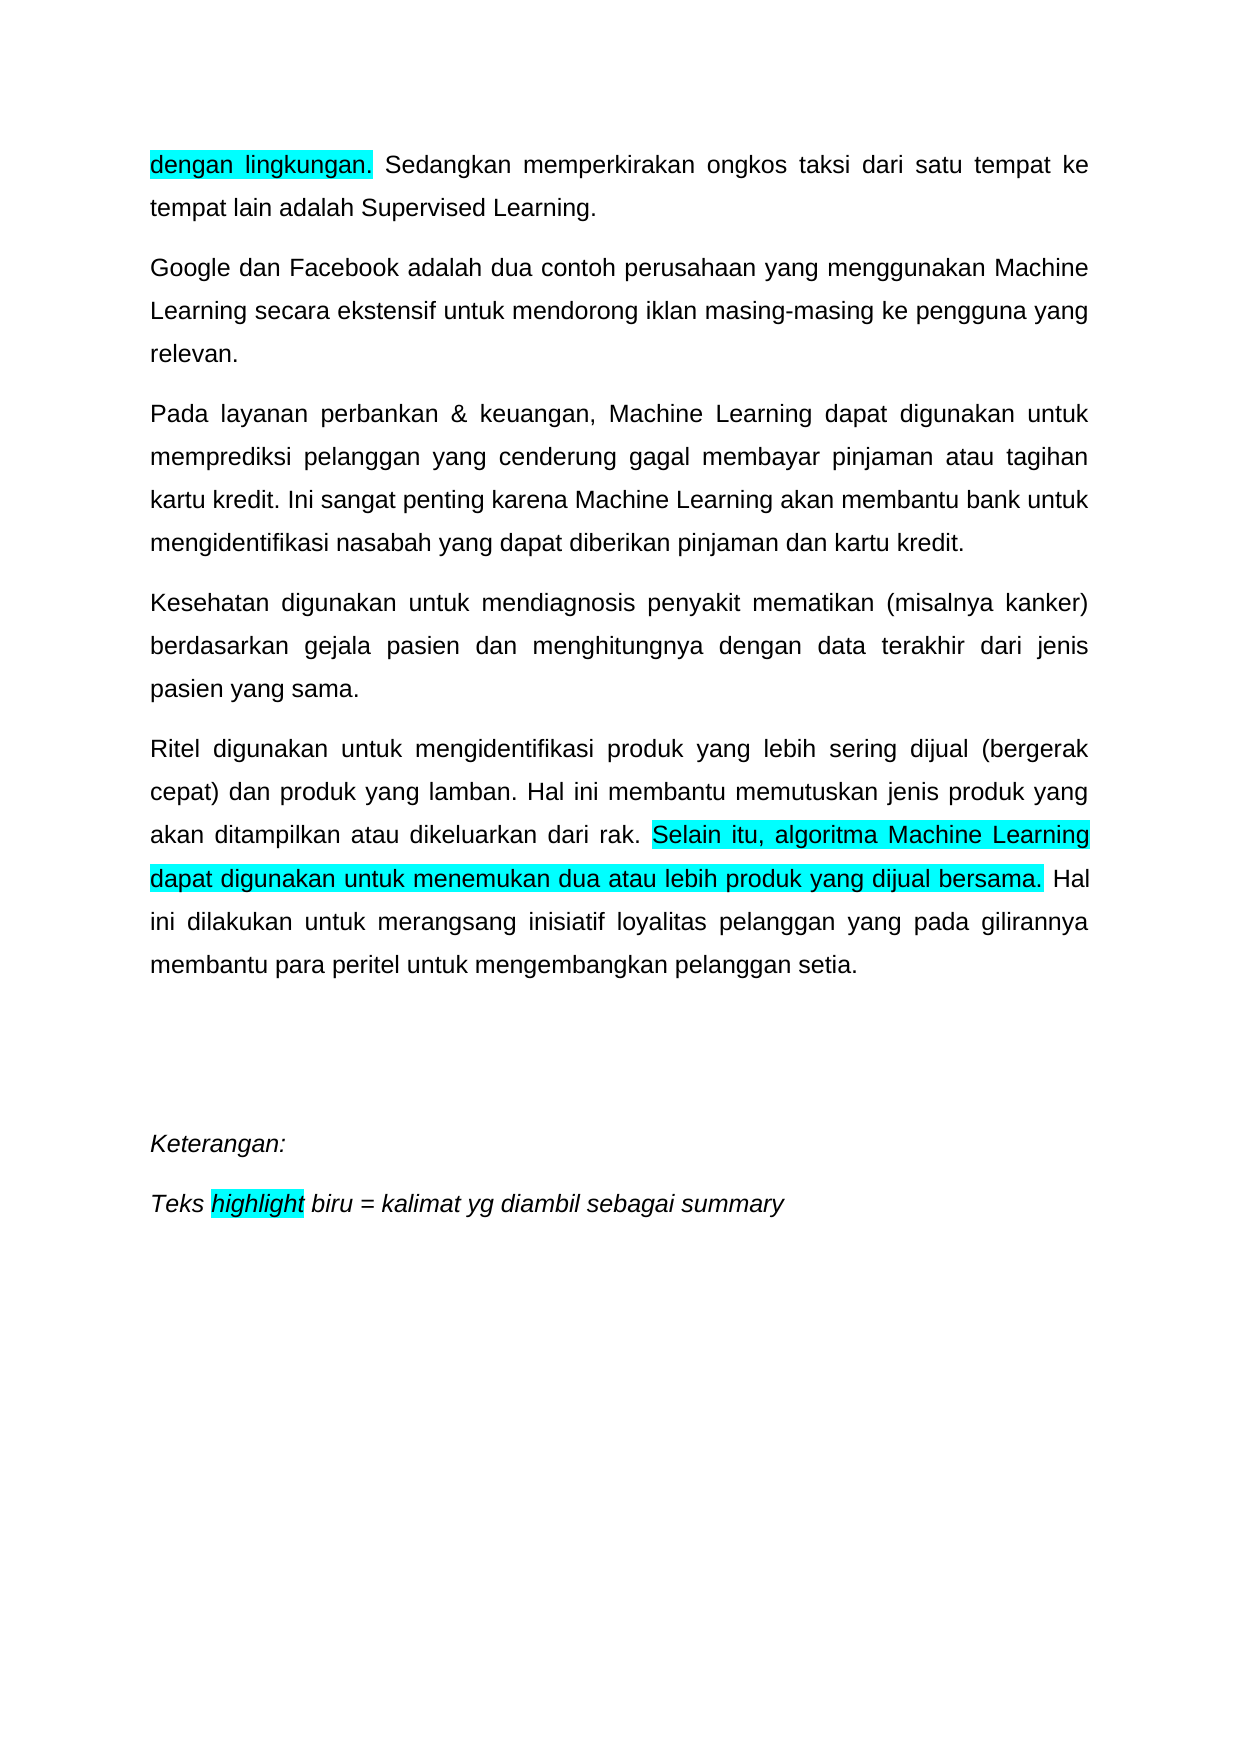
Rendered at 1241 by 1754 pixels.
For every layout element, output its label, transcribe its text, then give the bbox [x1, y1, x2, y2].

text Google dan Facebook adalah dua contoh perusahaan yang menggunakan Machine Learning secara ekstensif untuk mendorong iklan masing-masing ke pengguna yang relevan. [150, 253, 1090, 368]
text Kesehatan digunakan untuk mendiagnosis penyakit mematikan (misalnya kanker) berdasarkan gejala pasien dan menghitungnya dengan data terakhir dari jenis pasien yang sama. [150, 588, 1090, 703]
text Keterangan: [150, 1129, 1090, 1158]
text Teks highlight biru = kalimat yg diambil sebagai summary [304, 1189, 1090, 1218]
text Ritel digunakan untuk mengidentifikasi produk yang lebih sering dijual (bergerak cepat) dan produk yang lamban. Hal ini membantu memutuskan jenis produk yang akan ditampilkan atau dikeluarkan dari rak. Selain itu, algoritma Machine Learning dapat digunakan untuk menemukan dua atau lebih produk yang dijual bersama. Hal ini dilakukan untuk merangsang inisiatif loyalitas pelanggan yang pada gilirannya membantu para peritel untuk mengembangkan pelanggan setia. [150, 734, 1090, 978]
text Pada layanan perbankan & keuangan, Machine Learning dapat digunakan untuk memprediksi pelanggan yang cenderung gagal membayar pinjaman atau tagihan kartu kredit. Ini sangat penting karena Machine Learning akan membantu bank untuk mengidentifikasi nasabah yang dapat diberikan pinjaman dan kartu kredit. [150, 399, 1090, 557]
